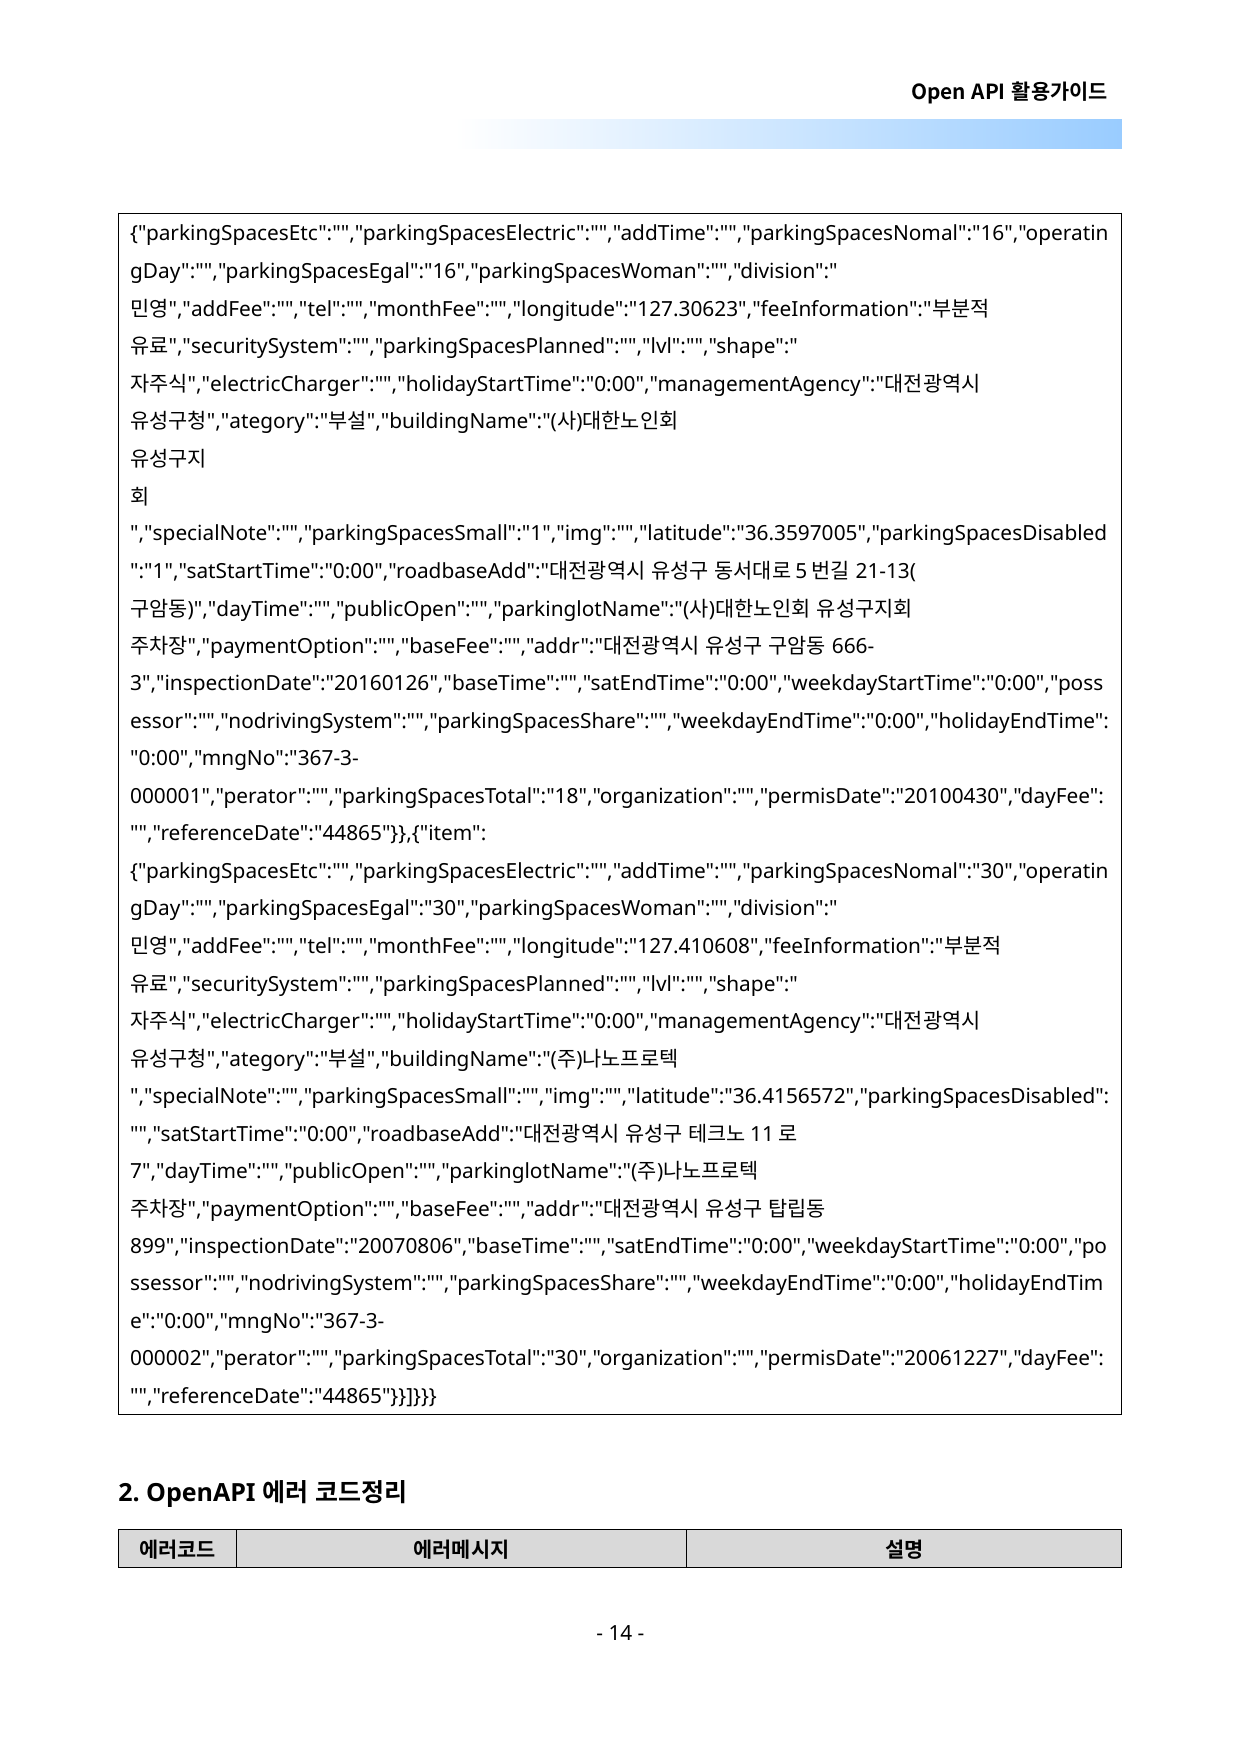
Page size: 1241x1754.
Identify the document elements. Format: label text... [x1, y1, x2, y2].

table_header 에러메시지 [237, 1530, 686, 1567]
table_header 설명 [687, 1530, 1121, 1567]
table_header 에러코드 [119, 1530, 236, 1567]
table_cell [119, 214, 1121, 1414]
text 2. OpenAPI 에러 코드정리 [118, 1472, 1122, 1509]
